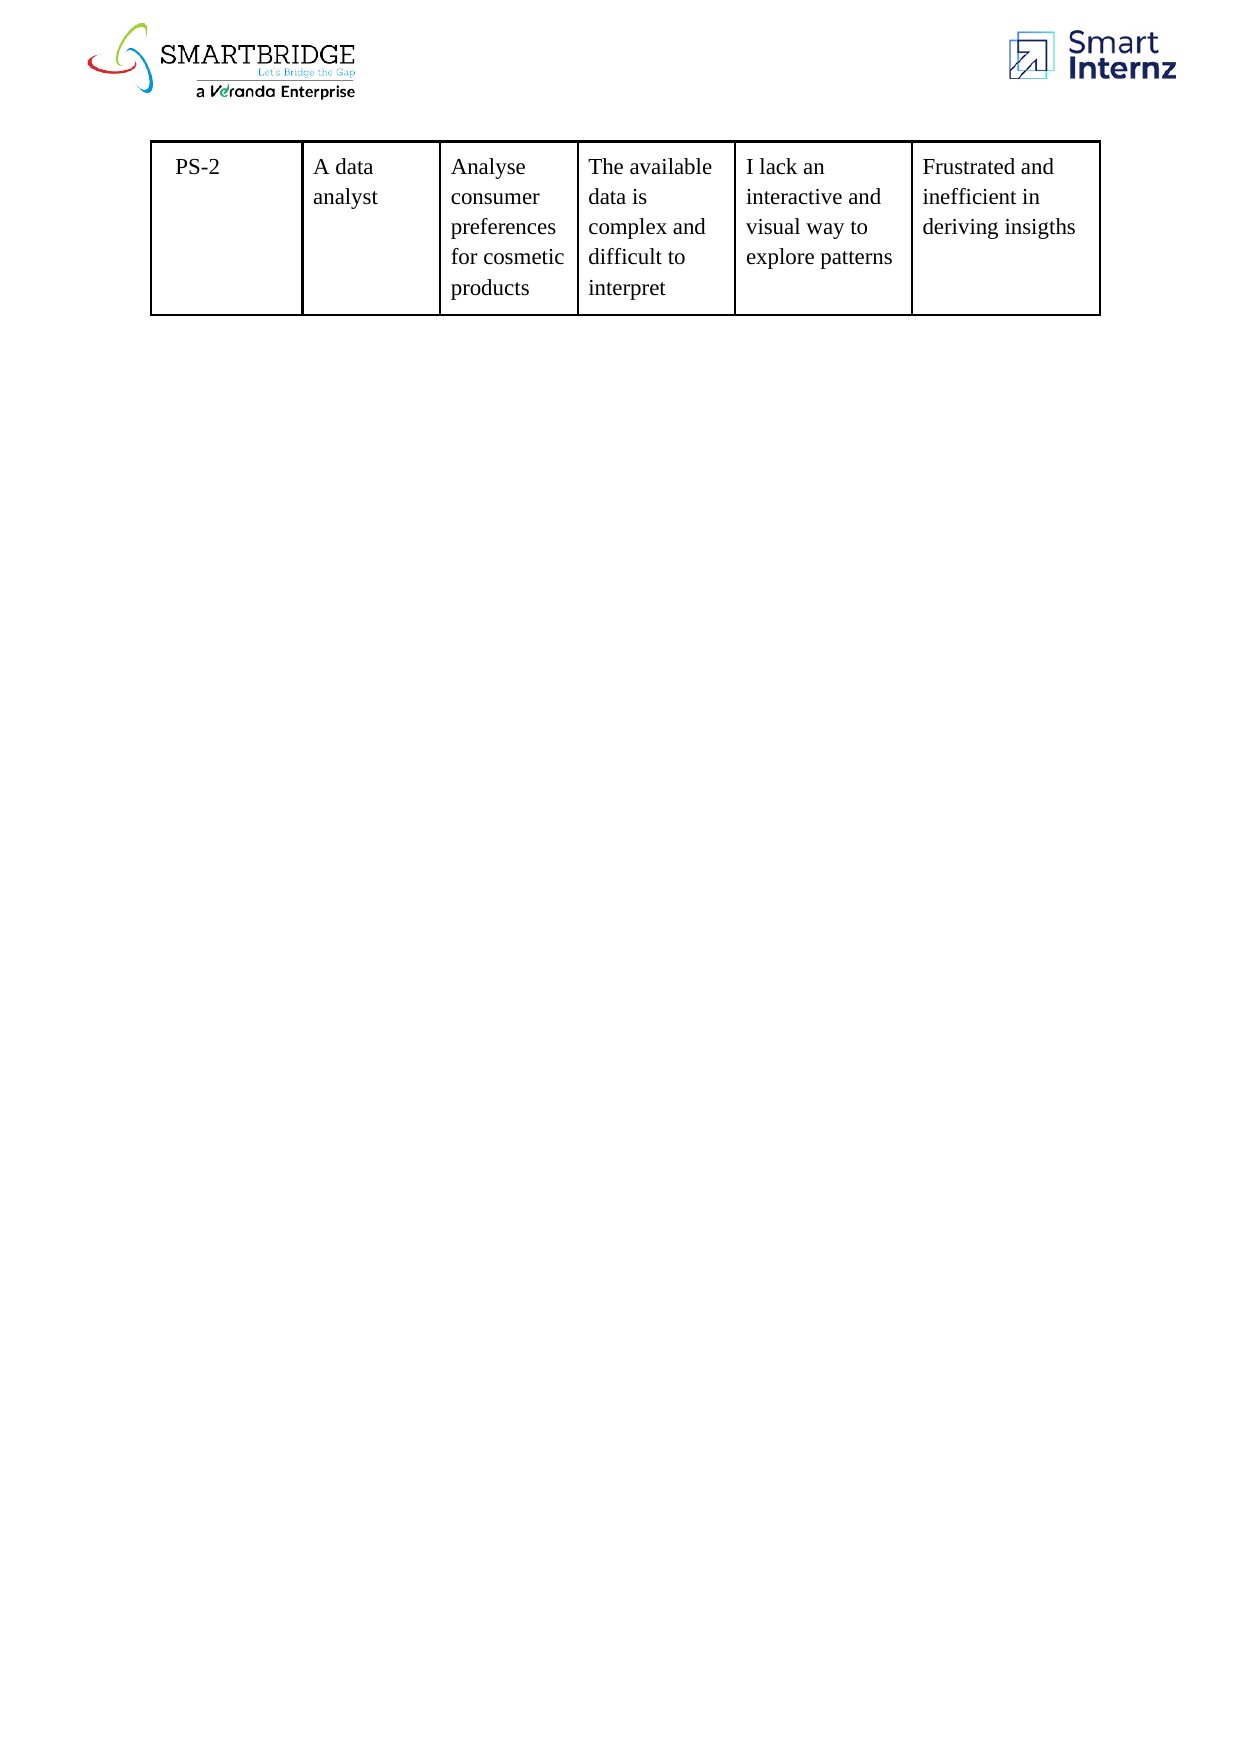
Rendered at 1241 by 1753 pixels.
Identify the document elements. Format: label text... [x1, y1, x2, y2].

table_cell A data analyst [304, 143, 439, 314]
table_cell Frustrated and inefficient in deriving insigths [913, 143, 1099, 314]
picture [73, 0, 370, 122]
table_cell Analyse consumer preferences for cosmetic products [441, 143, 577, 314]
table_cell I lack an interactive and visual way to explore patterns [736, 143, 911, 314]
picture [1004, 30, 1181, 79]
table_cell PS-2 [152, 143, 301, 314]
table_cell The available data is complex and difficult to interpret [579, 143, 734, 314]
